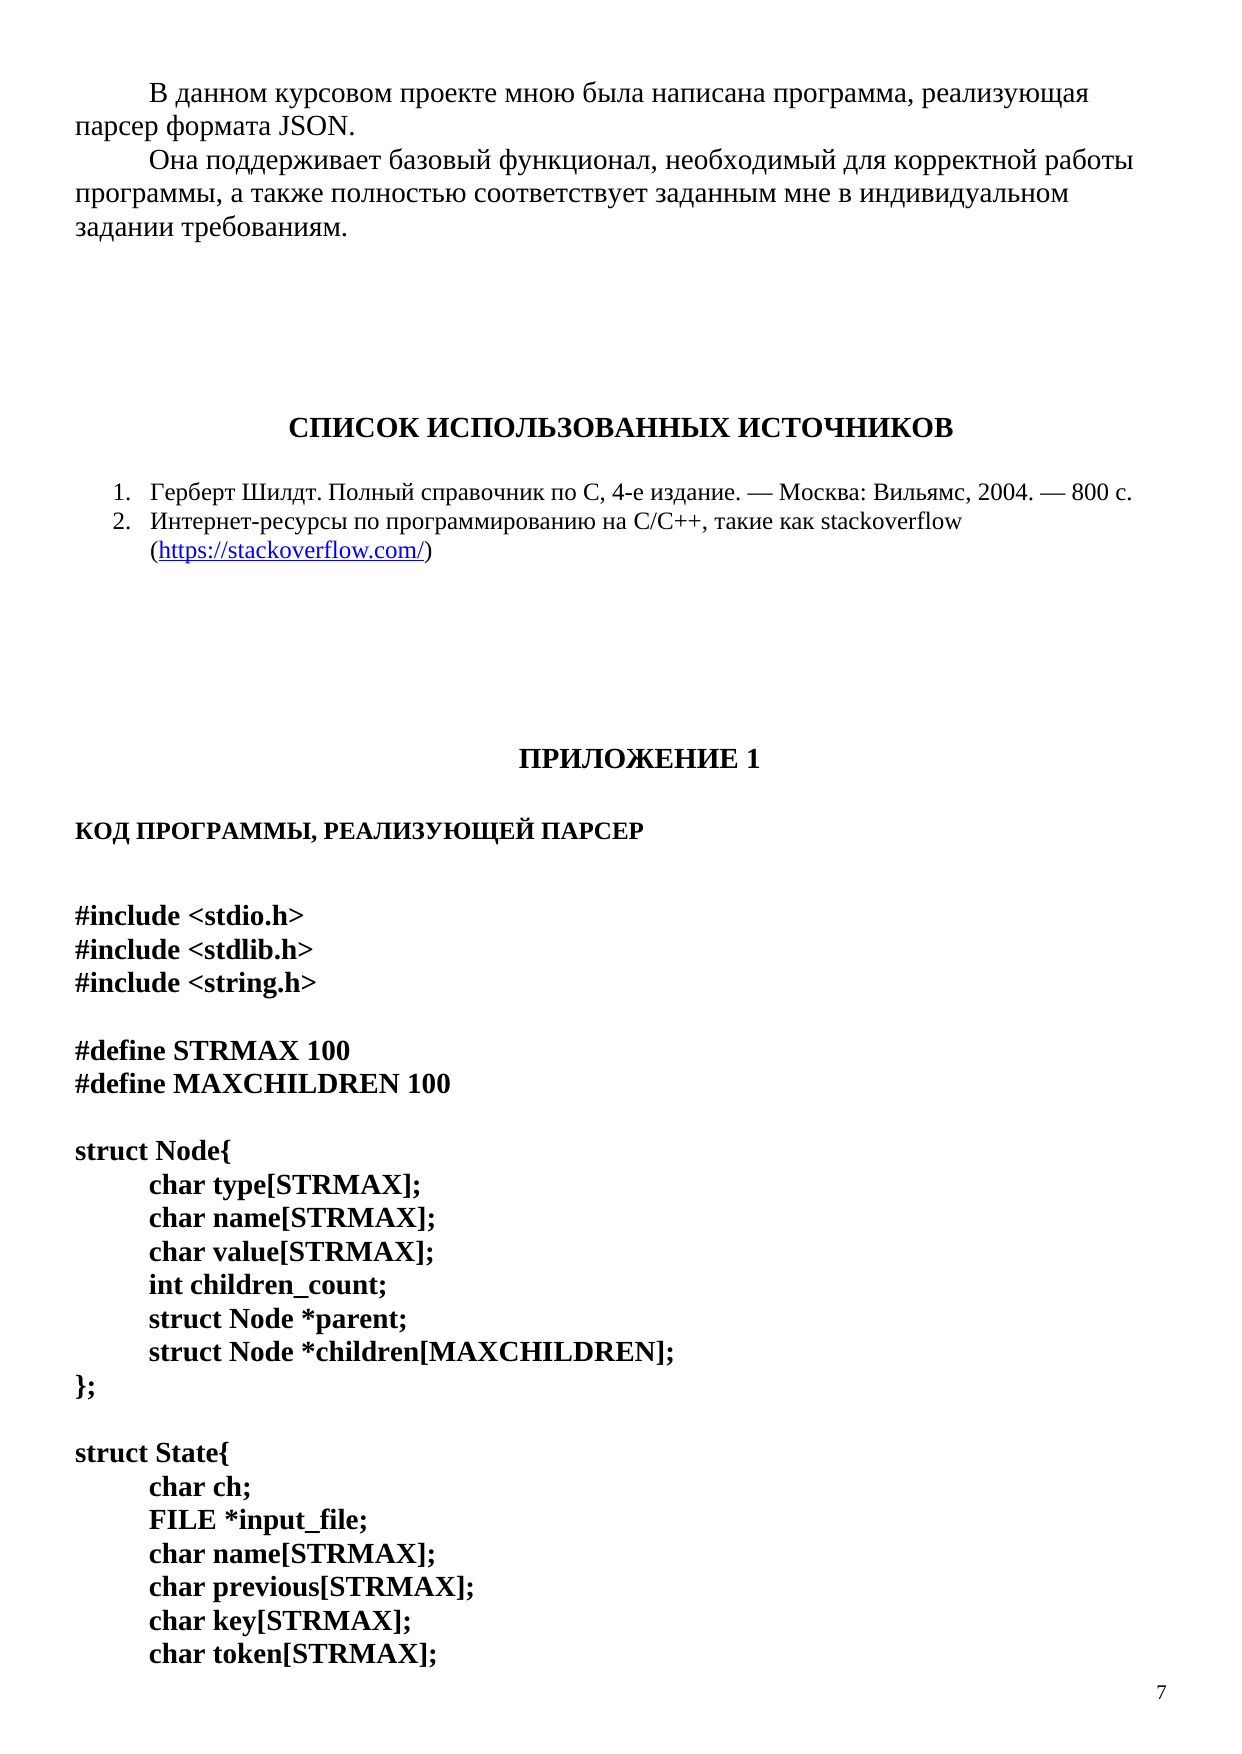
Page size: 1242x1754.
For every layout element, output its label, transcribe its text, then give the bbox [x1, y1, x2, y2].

text char ch; [75, 1469, 1167, 1502]
text struct Node *parent; [75, 1301, 1167, 1334]
text В данном курсовом проекте мною была написана программа, реализующая парсер формата JSON. [75, 75, 1167, 142]
text char previous[STRMAX]; [75, 1569, 1167, 1603]
text #include <stdio.h> [75, 898, 1167, 932]
text #define MAXCHILDREN 100 [75, 1066, 1167, 1100]
text char value[STRMAX]; [75, 1234, 1167, 1267]
text ПРИЛОЖЕНИЕ 1 [112, 741, 1167, 775]
text int children_count; [75, 1267, 1167, 1301]
list Герберт Шилдт. Полный справочник по C, 4-е издание. — Москва: Вильямс, 2004. — 800 с. [112, 477, 1167, 506]
text #include <stdlib.h> [75, 932, 1167, 966]
text char name[STRMAX]; [75, 1200, 1167, 1234]
text struct State{ [75, 1435, 1167, 1469]
text СПИСОК ИСПОЛЬЗОВАННЫХ ИСТОЧНИКОВ [75, 410, 1167, 444]
text Код программы, реализующей парсер [75, 816, 1167, 845]
list Интернет-ресурсы по программированию на C/C++, такие как stackoverflow (https://stackoverflow.com/) [112, 506, 1167, 564]
text #include <string.h> [75, 966, 1167, 999]
text }; [75, 1368, 1167, 1402]
text char key[STRMAX]; [75, 1603, 1167, 1636]
text #define STRMAX 100 [75, 1033, 1167, 1066]
text char name[STRMAX]; [75, 1536, 1167, 1569]
text struct Node{ [75, 1133, 1167, 1167]
text char token[STRMAX]; [75, 1636, 1167, 1670]
text FILE *input_file; [75, 1502, 1167, 1536]
text struct Node *children[MAXCHILDREN]; [75, 1334, 1167, 1368]
text char type[STRMAX]; [75, 1167, 1167, 1200]
text Она поддерживает базовый функционал, необходимый для корректной работы программы, а также полностью соответствует заданным мне в индивидуальном задании требованиям. [75, 142, 1167, 243]
